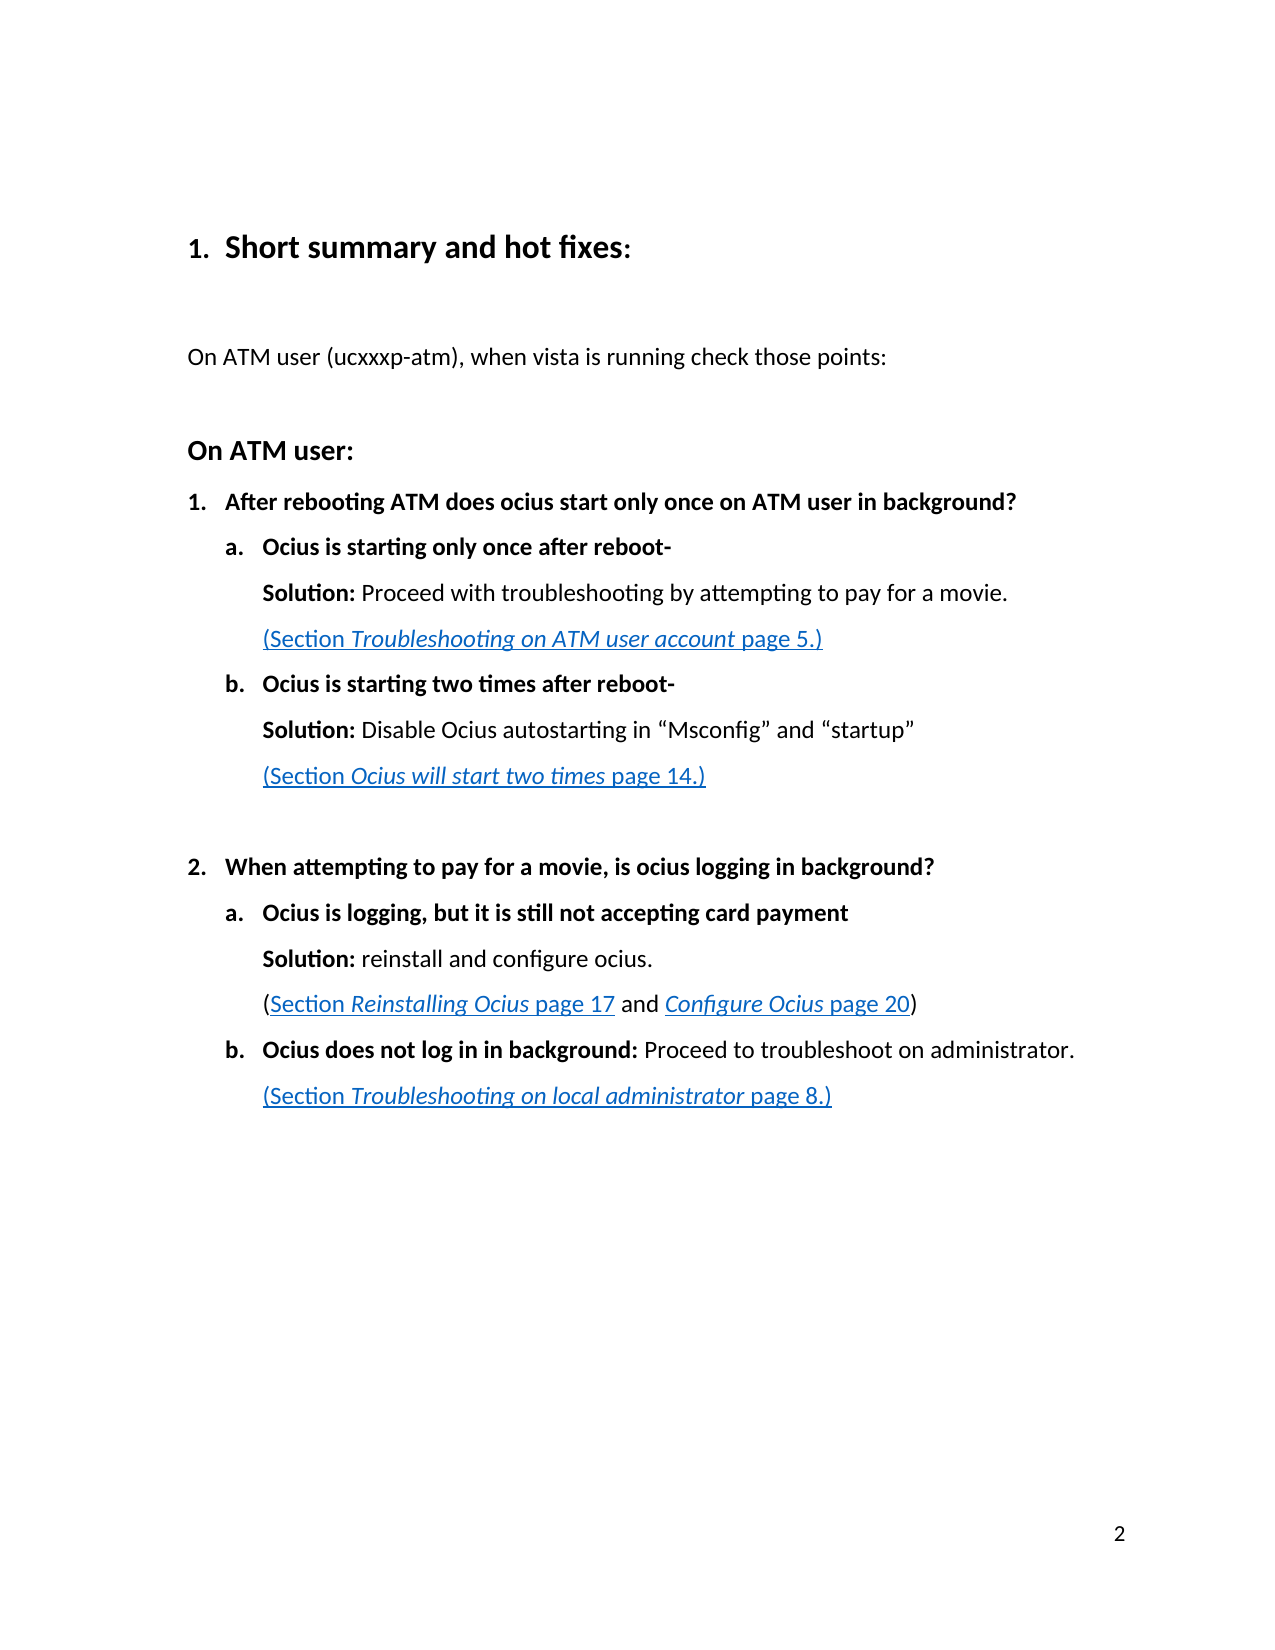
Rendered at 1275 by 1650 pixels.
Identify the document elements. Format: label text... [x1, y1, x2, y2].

list Ocius is starting only once after reboot- [225, 531, 1125, 562]
list When attempting to pay for a movie, is ocius logging in background? [187, 851, 1125, 882]
list (Section Troubleshooting on ATM user account page 5.) [262, 623, 1125, 653]
list (Section Reinstalling Ocius page 17 and Configure Ocius page 20) [262, 989, 1125, 1019]
list Short summary and hot fixes: [187, 226, 1125, 267]
text On ATM user: [187, 432, 1125, 468]
list Ocius does not log in in background: Proceed to troubleshoot on administrator. [225, 1034, 1125, 1065]
list (Section Troubleshooting on local administrator page 8.) [262, 1080, 1125, 1111]
list Solution: Disable Ocius autostarting in “Msconfig” and “startup” [262, 714, 1125, 745]
list (Section Ocius will start two times page 14.) [262, 760, 1125, 791]
list After rebooting ATM does ocius start only once on ATM user in background? [187, 486, 1125, 516]
text On ATM user (ucxxxp-atm), when vista is running check those points: [187, 341, 1125, 371]
list Solution: reinstall and configure ocius. [262, 943, 1125, 973]
list Ocius is starting two times after reboot- [225, 668, 1125, 699]
list Solution: Proceed with troubleshooting by attempting to pay for a movie. [262, 577, 1125, 608]
list Ocius is logging, but it is still not accepting card payment [225, 897, 1125, 928]
